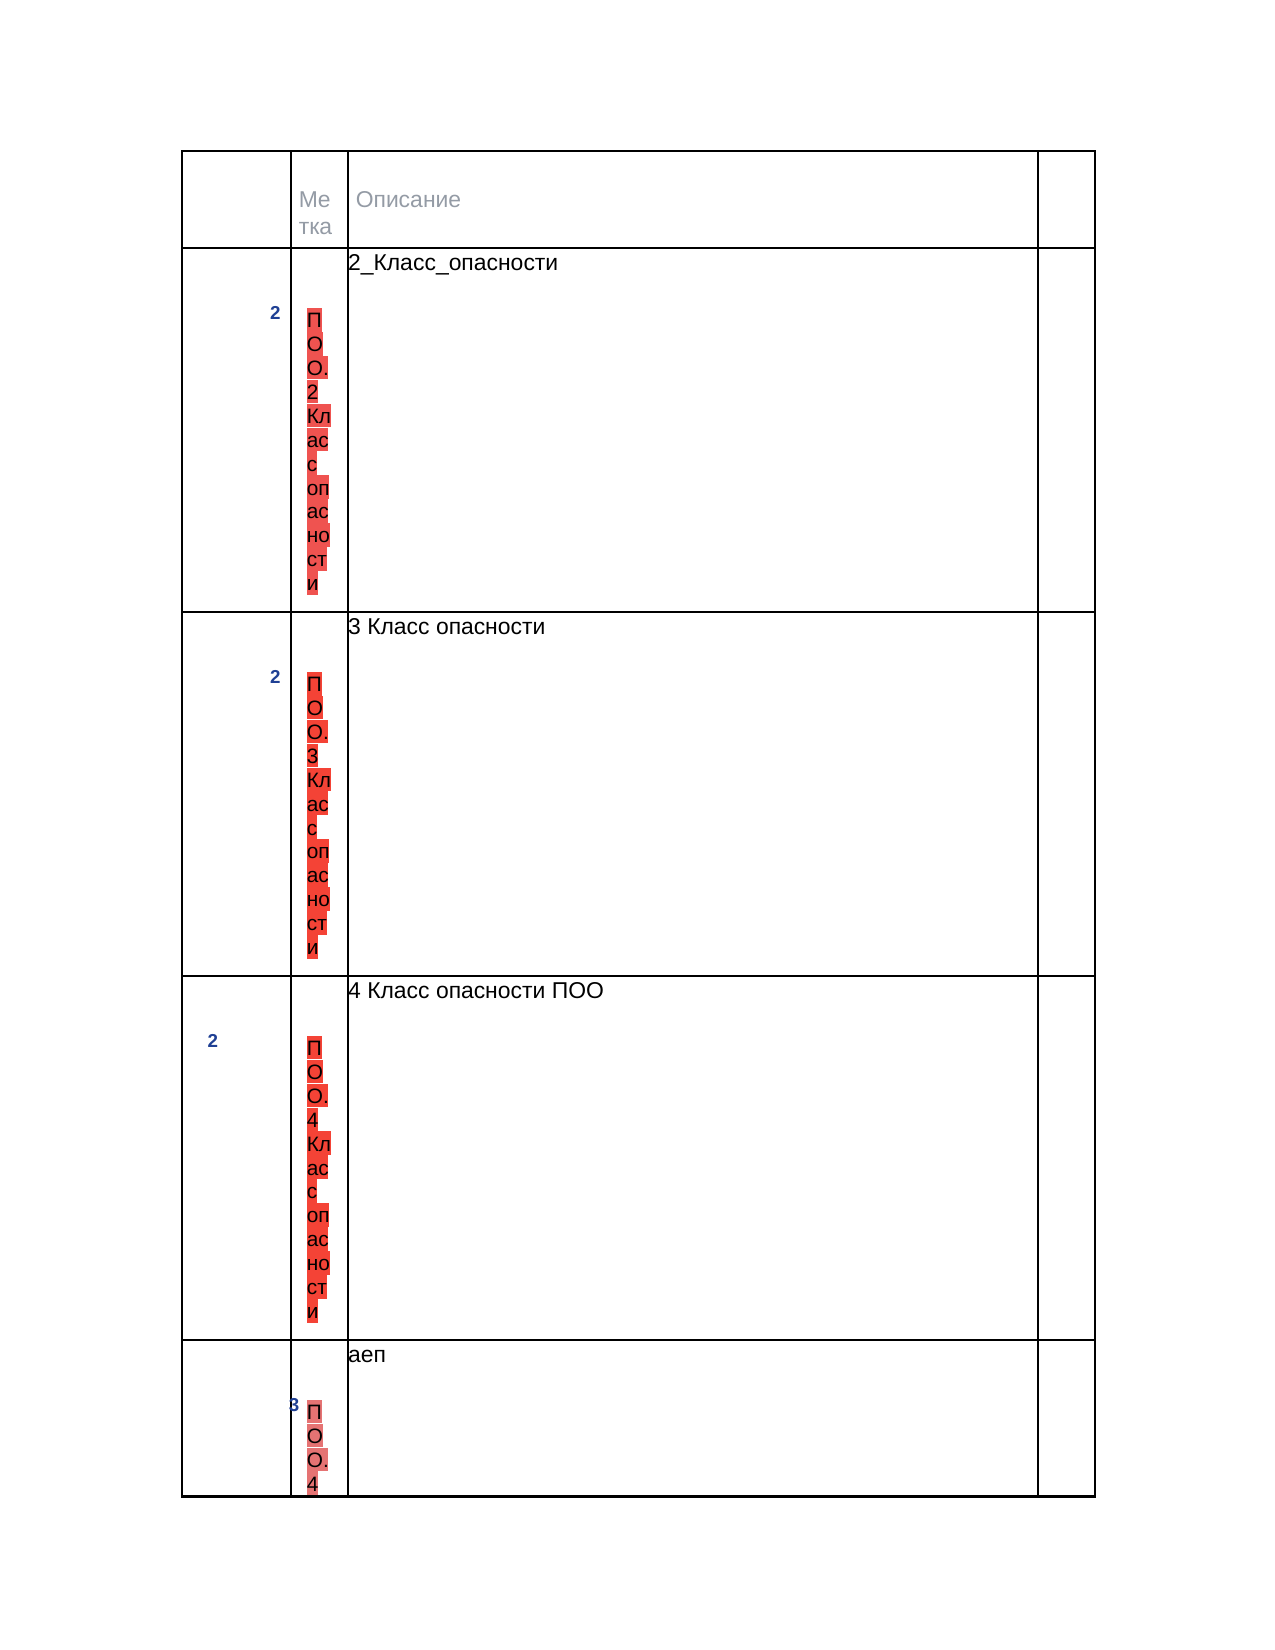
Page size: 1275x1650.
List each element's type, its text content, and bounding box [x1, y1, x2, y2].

table_cell ПОО.2 Класс опасности [292, 249, 347, 611]
table_cell [1039, 977, 1094, 1339]
table_header Описание [349, 152, 1037, 247]
table_cell аеп [349, 1341, 1037, 1495]
table_cell ПОО.3 Класс опасности [292, 613, 347, 975]
table_cell 2 [183, 613, 290, 975]
table_header [1039, 152, 1094, 247]
table_header Метка [292, 152, 347, 247]
table_cell [1039, 1341, 1094, 1495]
table_cell 2_Класс_опасности [349, 249, 1037, 611]
table_cell [1039, 249, 1094, 611]
table_cell 2 [183, 977, 290, 1339]
table_cell 3 Класс опасности [349, 613, 1037, 975]
table_cell [1039, 613, 1094, 975]
table_cell 3 [183, 1341, 290, 1495]
table_cell 2 [183, 249, 290, 611]
table_header [183, 152, 290, 247]
table_cell ПОО.4 Класс опасности [292, 977, 347, 1339]
table_cell 4 Класс опасности ПОО [349, 977, 1037, 1339]
table_cell ПОО.4 Класс опасности. ХХХ001 [292, 1341, 347, 1495]
